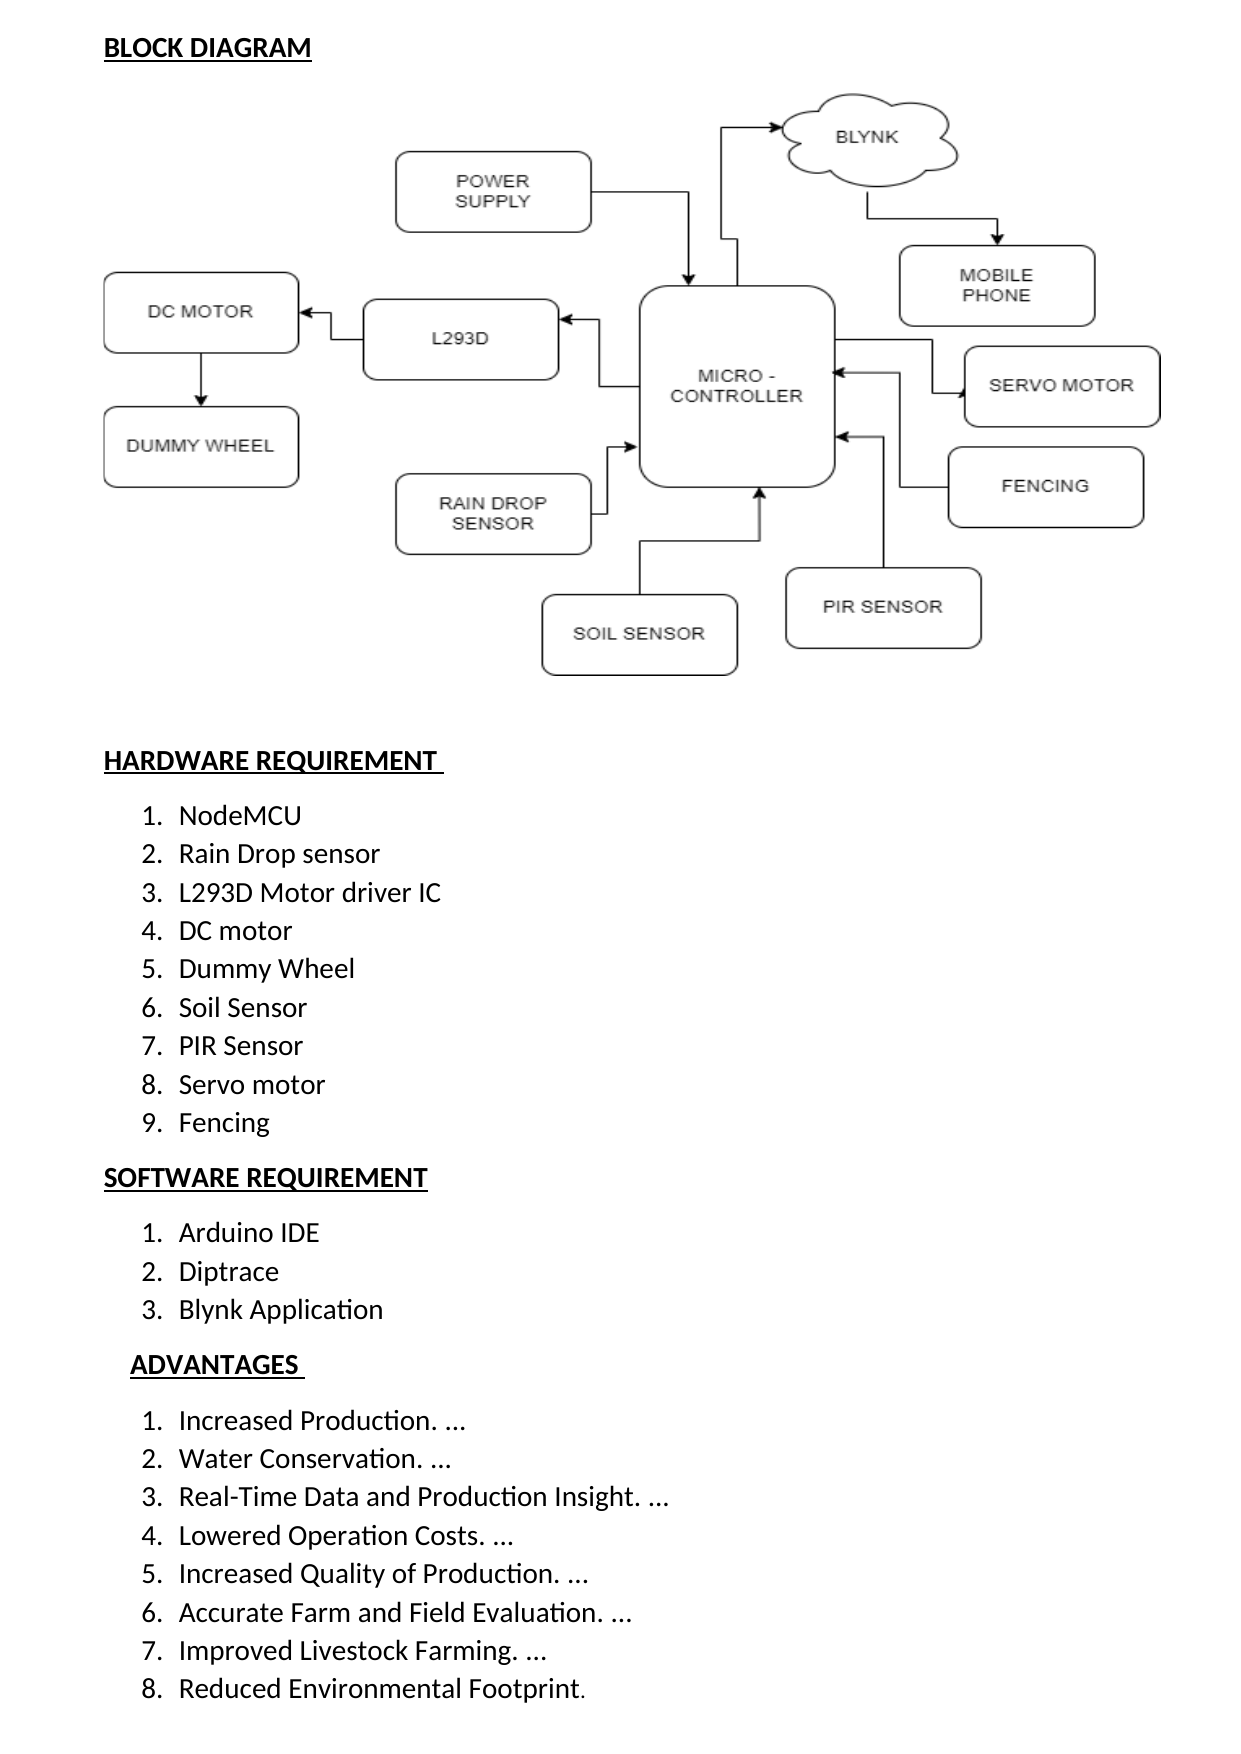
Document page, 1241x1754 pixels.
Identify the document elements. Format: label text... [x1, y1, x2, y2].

list Reduced Environmental Footprint. [141, 1671, 1211, 1706]
list Dummy Wheel [141, 951, 1211, 986]
text ADVANTAGES [103, 1346, 1211, 1382]
text BLOCK DIAGRAM [103, 29, 1211, 65]
list Soil Sensor [141, 989, 1211, 1024]
list Water Conservation. ... [141, 1440, 1211, 1476]
list Rain Drop sensor [141, 835, 1211, 871]
list Accurate Farm and Field Evaluation. ... [141, 1594, 1211, 1629]
list Increased Quality of Production. ... [141, 1555, 1211, 1591]
list Servo motor [141, 1066, 1211, 1101]
text HARDWARE REQUIREMENT [103, 742, 1211, 777]
text SOFTWARE REQUIREMENT [103, 1159, 1211, 1195]
list NodeMCU [141, 797, 1211, 832]
list PIR Sensor [141, 1027, 1211, 1063]
list Diptrace [141, 1253, 1211, 1288]
list Lowered Operation Costs. ... [141, 1517, 1211, 1552]
list Increased Production. ... [141, 1402, 1211, 1437]
list Arduino IDE [141, 1214, 1211, 1250]
list L293D Motor driver IC [141, 874, 1211, 909]
list Real-Time Data and Production Insight. ... [141, 1478, 1211, 1514]
list Fencing [141, 1104, 1211, 1140]
picture [103, 84, 1161, 676]
list DC motor [141, 912, 1211, 948]
list Improved Livestock Farming. ... [141, 1632, 1211, 1668]
list Blynk Application [141, 1291, 1211, 1327]
